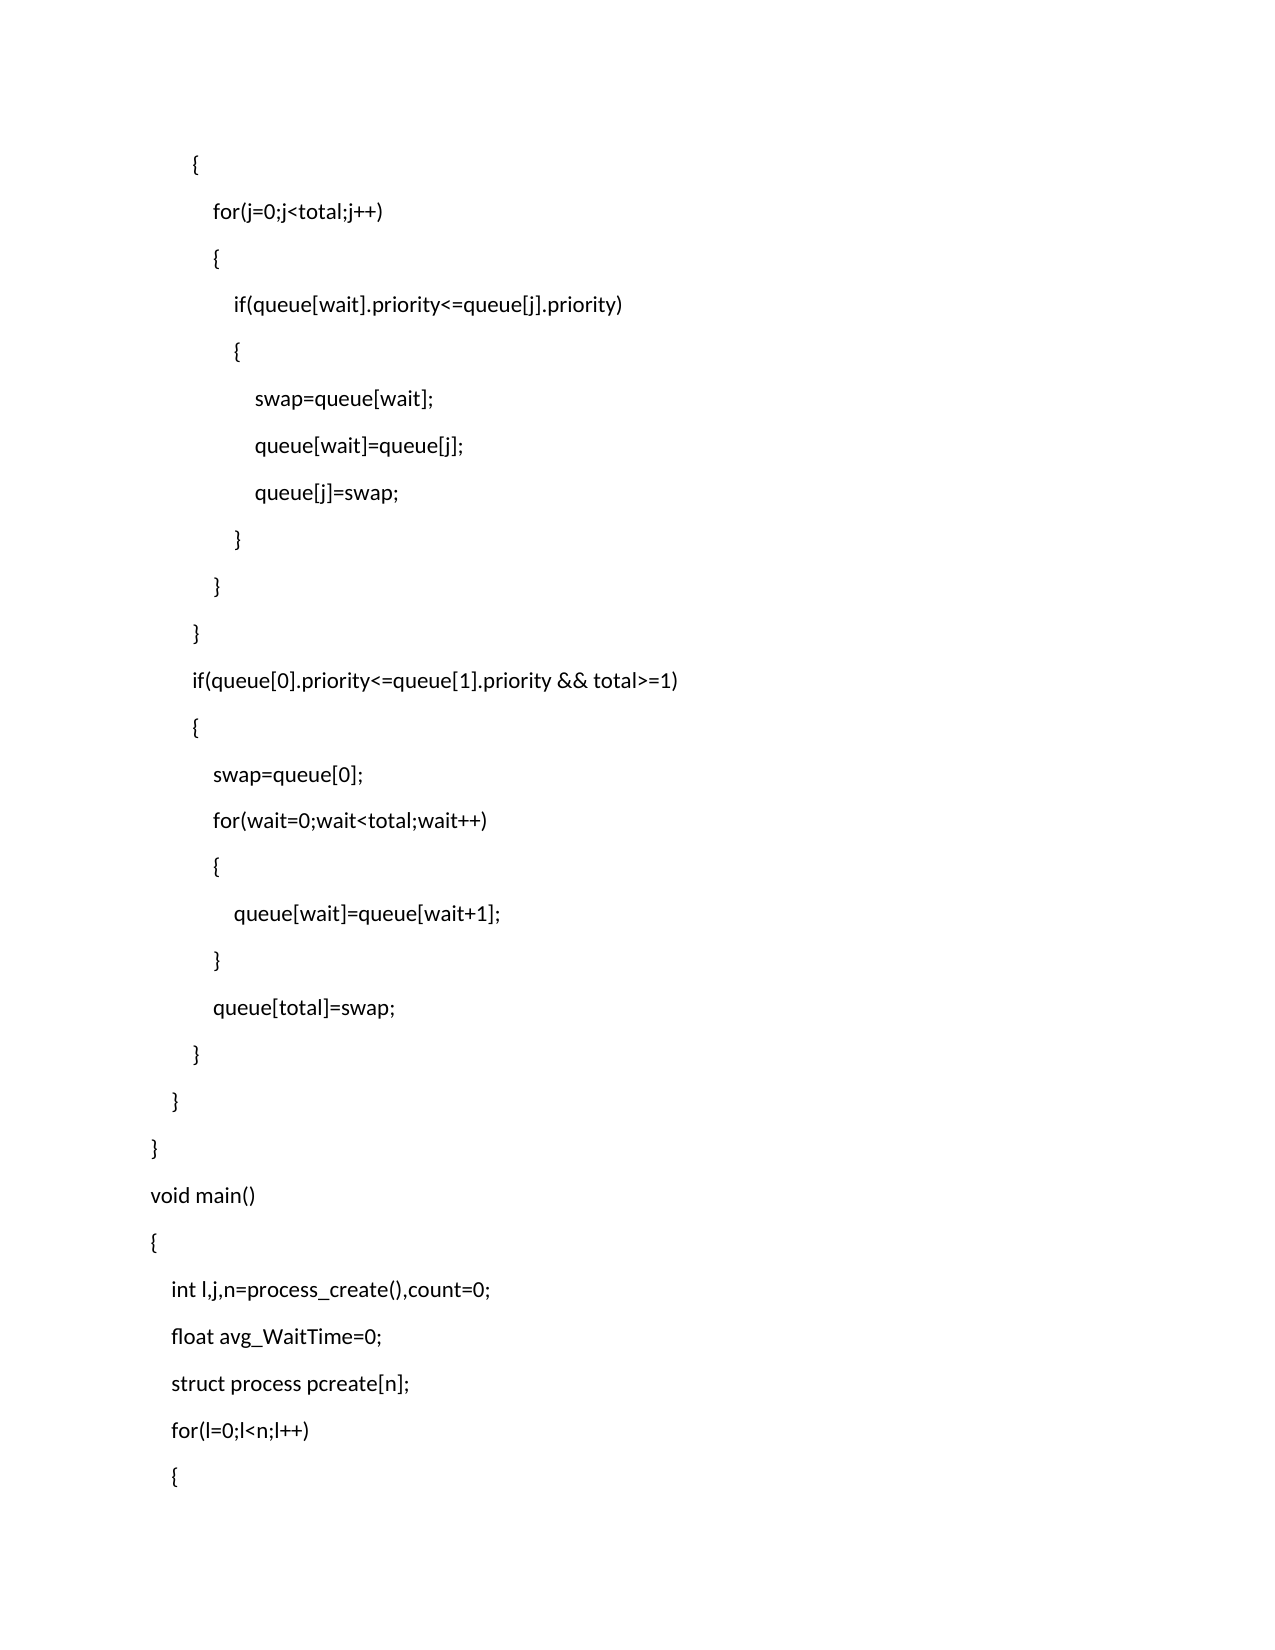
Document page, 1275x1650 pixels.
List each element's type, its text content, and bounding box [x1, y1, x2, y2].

text swap=queue[wait]; queue[wait]=queue[j]; queue[j]=swap; [254, 384, 465, 506]
text struct process pcreate[n]; for(l=0;l<n;l++) [171, 1369, 411, 1444]
text queue[total]=swap; [213, 993, 1137, 1021]
text } [171, 1087, 1137, 1115]
text swap=queue[0]; for(wait=0;wait<total;wait++) [213, 760, 489, 834]
text { [171, 1463, 1137, 1490]
text void main() [150, 1181, 1137, 1209]
text if(queue[wait].priority<=queue[j].priority) [234, 291, 1137, 319]
text { [150, 1228, 1137, 1256]
text if(queue[0].priority<=queue[1].priority && total>=1) [192, 666, 1137, 694]
text } [234, 525, 1137, 553]
text } [150, 1134, 1137, 1162]
text { [213, 852, 1137, 880]
text { [192, 150, 1137, 178]
text } [213, 946, 1137, 974]
text } [192, 1040, 1137, 1068]
text for(j=0;j<total;j++) [213, 197, 1137, 225]
text { [213, 244, 1137, 272]
text } [213, 572, 1137, 600]
text { [192, 713, 1137, 741]
text { [234, 337, 1137, 366]
text queue[wait]=queue[wait+1]; [234, 899, 1137, 927]
text } [192, 619, 1137, 647]
text int l,j,n=process_create(),count=0; float avg_WaitTime=0; [171, 1275, 492, 1350]
